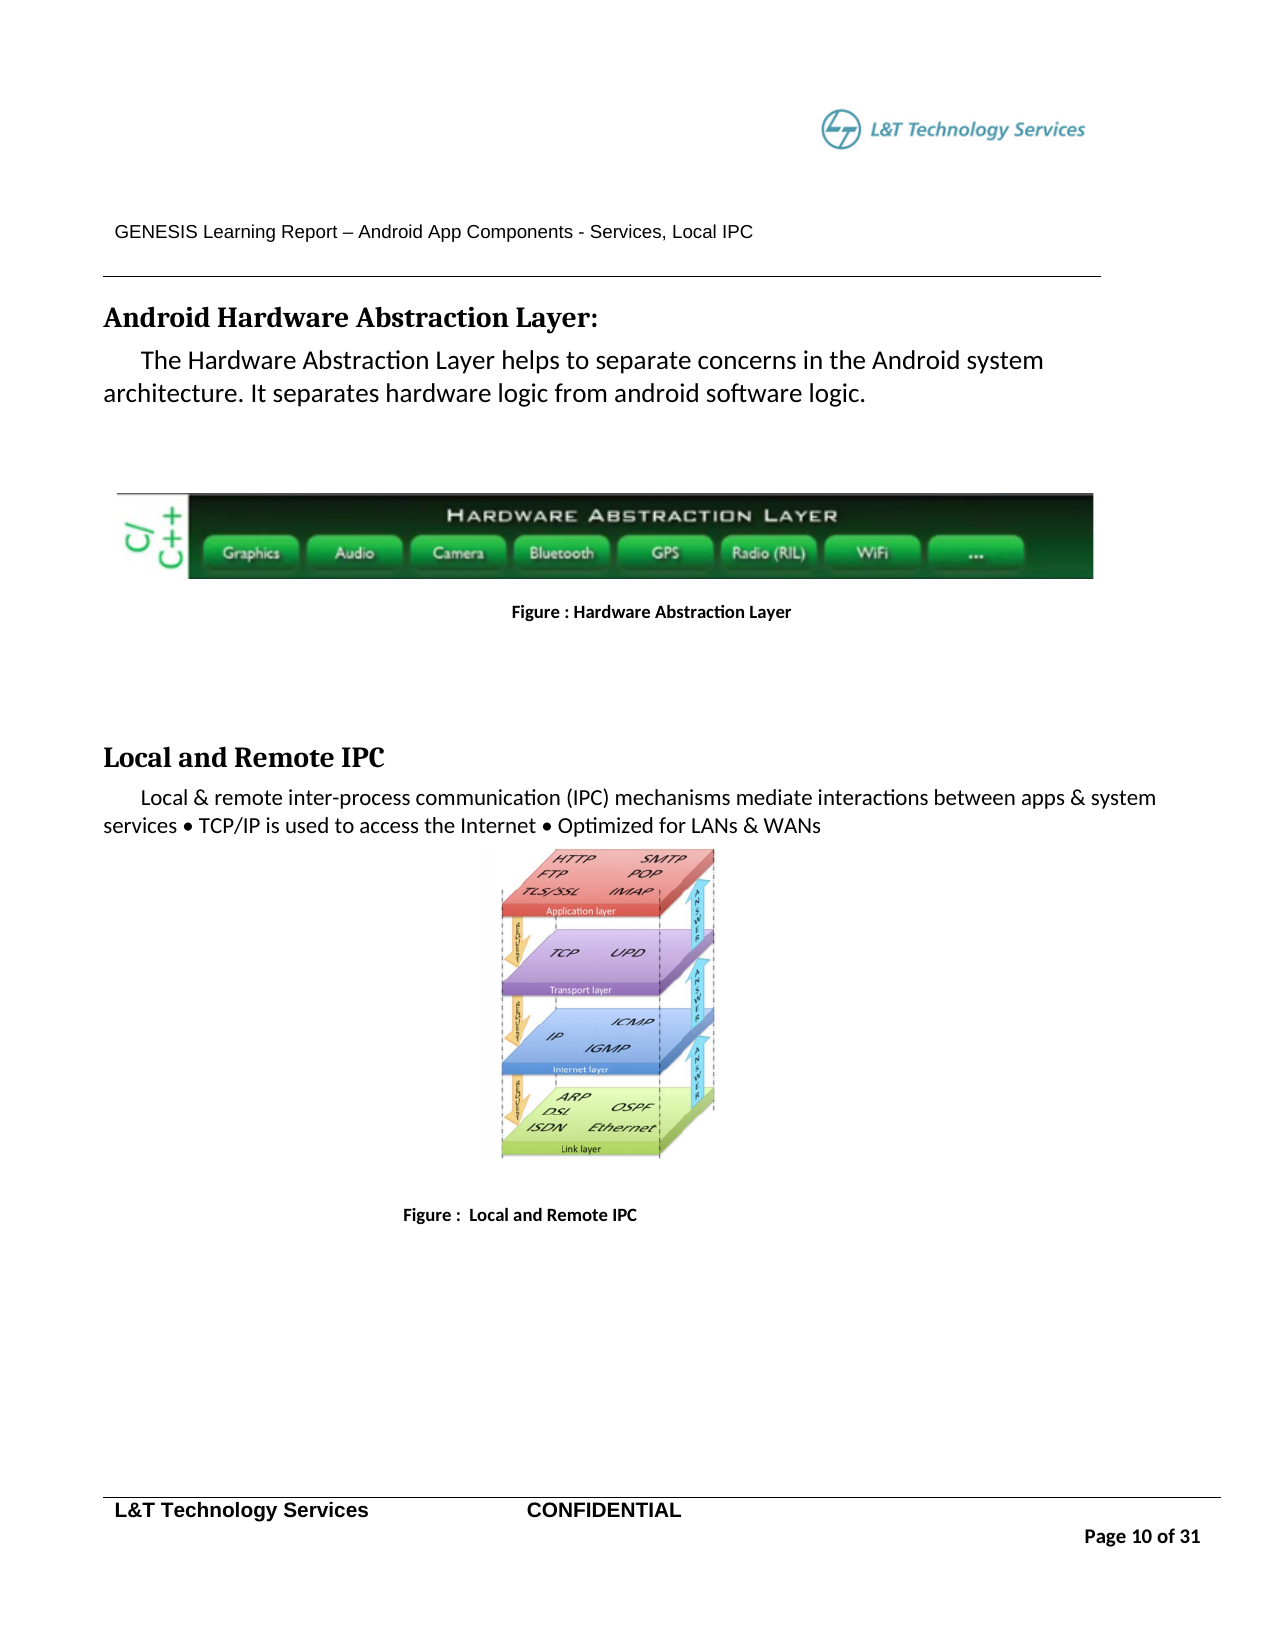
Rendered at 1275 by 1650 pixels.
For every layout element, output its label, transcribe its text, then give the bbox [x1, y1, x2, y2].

picture [819, 98, 1087, 162]
text Figure 6: Hardware Abstraction Layer [103, 600, 1162, 623]
text Figure 7: Local and Remote IPC [103, 1204, 1162, 1227]
subtitle Local and Remote IPC [103, 741, 1162, 775]
picture [483, 845, 722, 1159]
text Local & remote inter-process communication (IPC) mechanisms mediate interactions between apps & system services • TCP/IP is used to access the Internet • Optimized for LANs & WANs [103, 783, 1162, 839]
subtitle Android Hardware Abstraction Layer: [103, 301, 1162, 334]
text The Hardware Abstraction Layer helps to separate concerns in the Android system architecture. It separates hardware logic from android software logic. [103, 343, 1162, 409]
picture [116, 493, 1094, 579]
